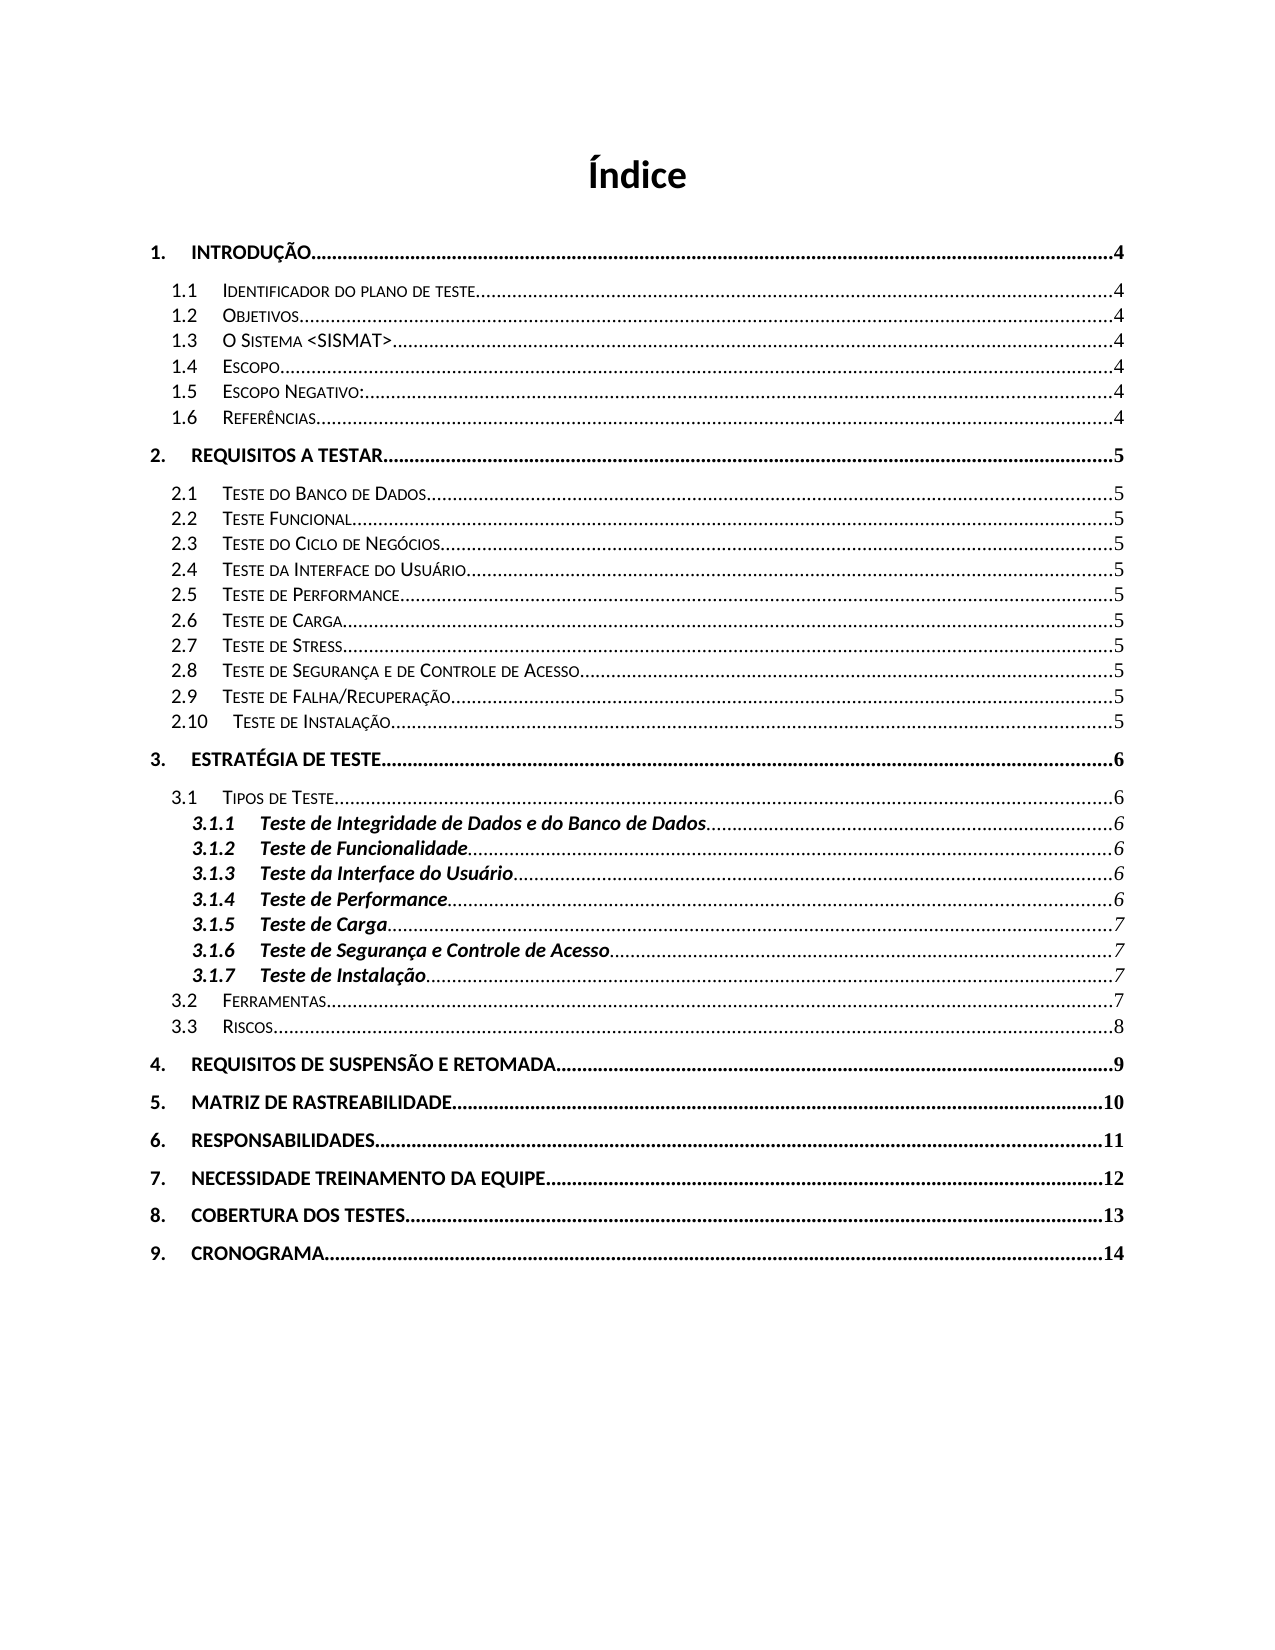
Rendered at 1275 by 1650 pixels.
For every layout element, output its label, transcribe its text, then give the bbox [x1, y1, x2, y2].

text 1.3 O Sistema <SISMAT> 4 [171, 328, 1125, 353]
text 3.1.3 Teste da Interface do Usuário 6 [192, 861, 1125, 886]
text 2.8 Teste de Segurança e de Controle de Acesso 5 [171, 658, 1125, 683]
title Índice [150, 150, 1125, 198]
text 3.3 Riscos 8 [171, 1013, 1125, 1038]
text 1.6 Referências 4 [171, 404, 1125, 429]
text 2.5 Teste de Performance 5 [171, 581, 1125, 607]
text 3. Estratégia de Teste 6 [150, 746, 1125, 772]
text 2.1 Teste do Banco de Dados 5 [171, 480, 1125, 505]
text 2.4 Teste da Interface do Usuário 5 [171, 556, 1125, 581]
text 3.2 Ferramentas 7 [171, 988, 1125, 1013]
text 2.6 Teste de Carga 5 [171, 607, 1125, 632]
text 1.2 Objetivos 4 [171, 302, 1125, 328]
text 2.7 Teste de Stress 5 [171, 632, 1125, 658]
text 2.9 Teste de Falha/Recuperação 5 [171, 683, 1125, 708]
text 1.4 Escopo 4 [171, 353, 1125, 378]
text 1.5 Escopo Negativo: 4 [171, 378, 1125, 404]
text 8. Cobertura dos testes 13 [150, 1203, 1125, 1228]
text 3.1 Tipos de Teste 6 [171, 784, 1125, 810]
text 2.10 Teste de Instalação 5 [171, 708, 1125, 734]
text 2.2 Teste Funcional 5 [171, 505, 1125, 531]
text 3.1.6 Teste de Segurança e Controle de Acesso 7 [192, 937, 1125, 962]
text 5. Matriz de rastreabilidade 10 [150, 1089, 1125, 1114]
text 1.1 Identificador do plano de teste 4 [171, 277, 1125, 302]
text 4. Requisitos de suspensão e retomada 9 [150, 1051, 1125, 1076]
text 3.1.7 Teste de Instalação 7 [192, 962, 1125, 988]
text 2.3 Teste do Ciclo de Negócios 5 [171, 531, 1125, 556]
text 7. Necessidade treinamento da equipe 12 [150, 1165, 1125, 1190]
text 1. Introdução 4 [150, 239, 1125, 264]
text 2. REQUISITOS A TESTAR 5 [150, 442, 1125, 467]
text 6. Responsabilidades 11 [150, 1127, 1125, 1152]
text 3.1.1 Teste de Integridade de Dados e do Banco de Dados 6 [192, 810, 1125, 835]
text 9. Cronograma 14 [150, 1241, 1125, 1266]
text 3.1.5 Teste de Carga 7 [192, 911, 1125, 937]
text 3.1.4 Teste de Performance 6 [192, 886, 1125, 911]
text 3.1.2 Teste de Funcionalidade 6 [192, 835, 1125, 861]
